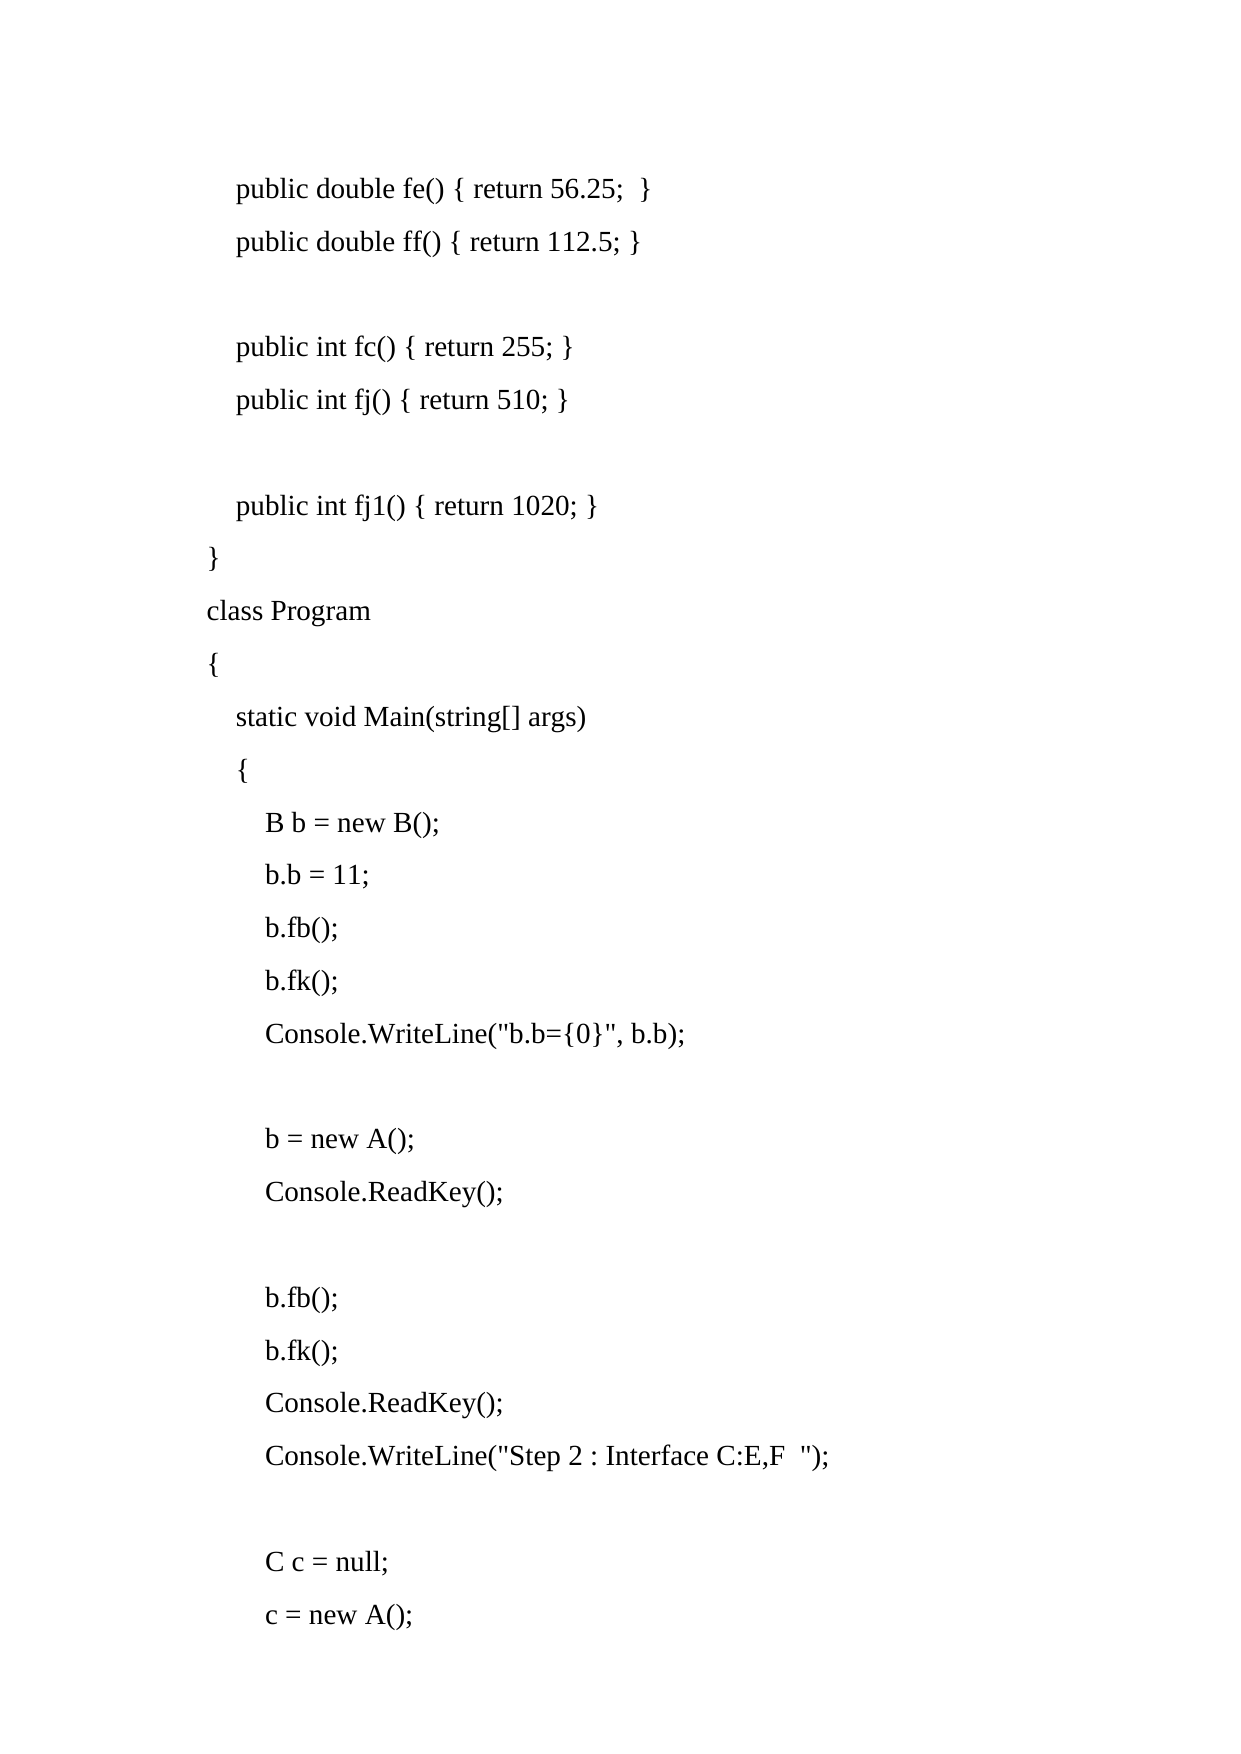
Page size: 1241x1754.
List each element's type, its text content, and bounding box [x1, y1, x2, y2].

text C c = null; [177, 1544, 1152, 1578]
text { [177, 752, 1152, 785]
text b = new A(); [177, 1122, 1152, 1155]
text Console.ReadKey(); [177, 1386, 1152, 1419]
text Console.ReadKey(); [177, 1174, 1152, 1208]
text Console.WriteLine("Step 2 : Interface C:E,F "); [177, 1438, 1152, 1472]
text public double fe() { return 56.25; } [177, 171, 1152, 204]
text { [177, 646, 1152, 680]
text public int fj1() { return 1020; } [177, 488, 1152, 521]
text b.fk(); [177, 963, 1152, 997]
text c = new A(); [177, 1597, 1152, 1630]
text public double ff() { return 112.5; } [177, 224, 1152, 257]
text static void Main(string[] args) [177, 699, 1152, 733]
text class Program [177, 593, 1152, 627]
text b.fb(); [177, 1280, 1152, 1313]
text public int fc() { return 255; } [177, 329, 1152, 363]
text b.b = 11; [177, 857, 1152, 891]
text Console.WriteLine("b.b={0}", b.b); [177, 1016, 1152, 1049]
text b.fb(); [177, 910, 1152, 944]
text B b = new B(); [177, 805, 1152, 838]
text } [177, 541, 1152, 574]
text b.fk(); [177, 1333, 1152, 1366]
text public int fj() { return 510; } [177, 382, 1152, 416]
